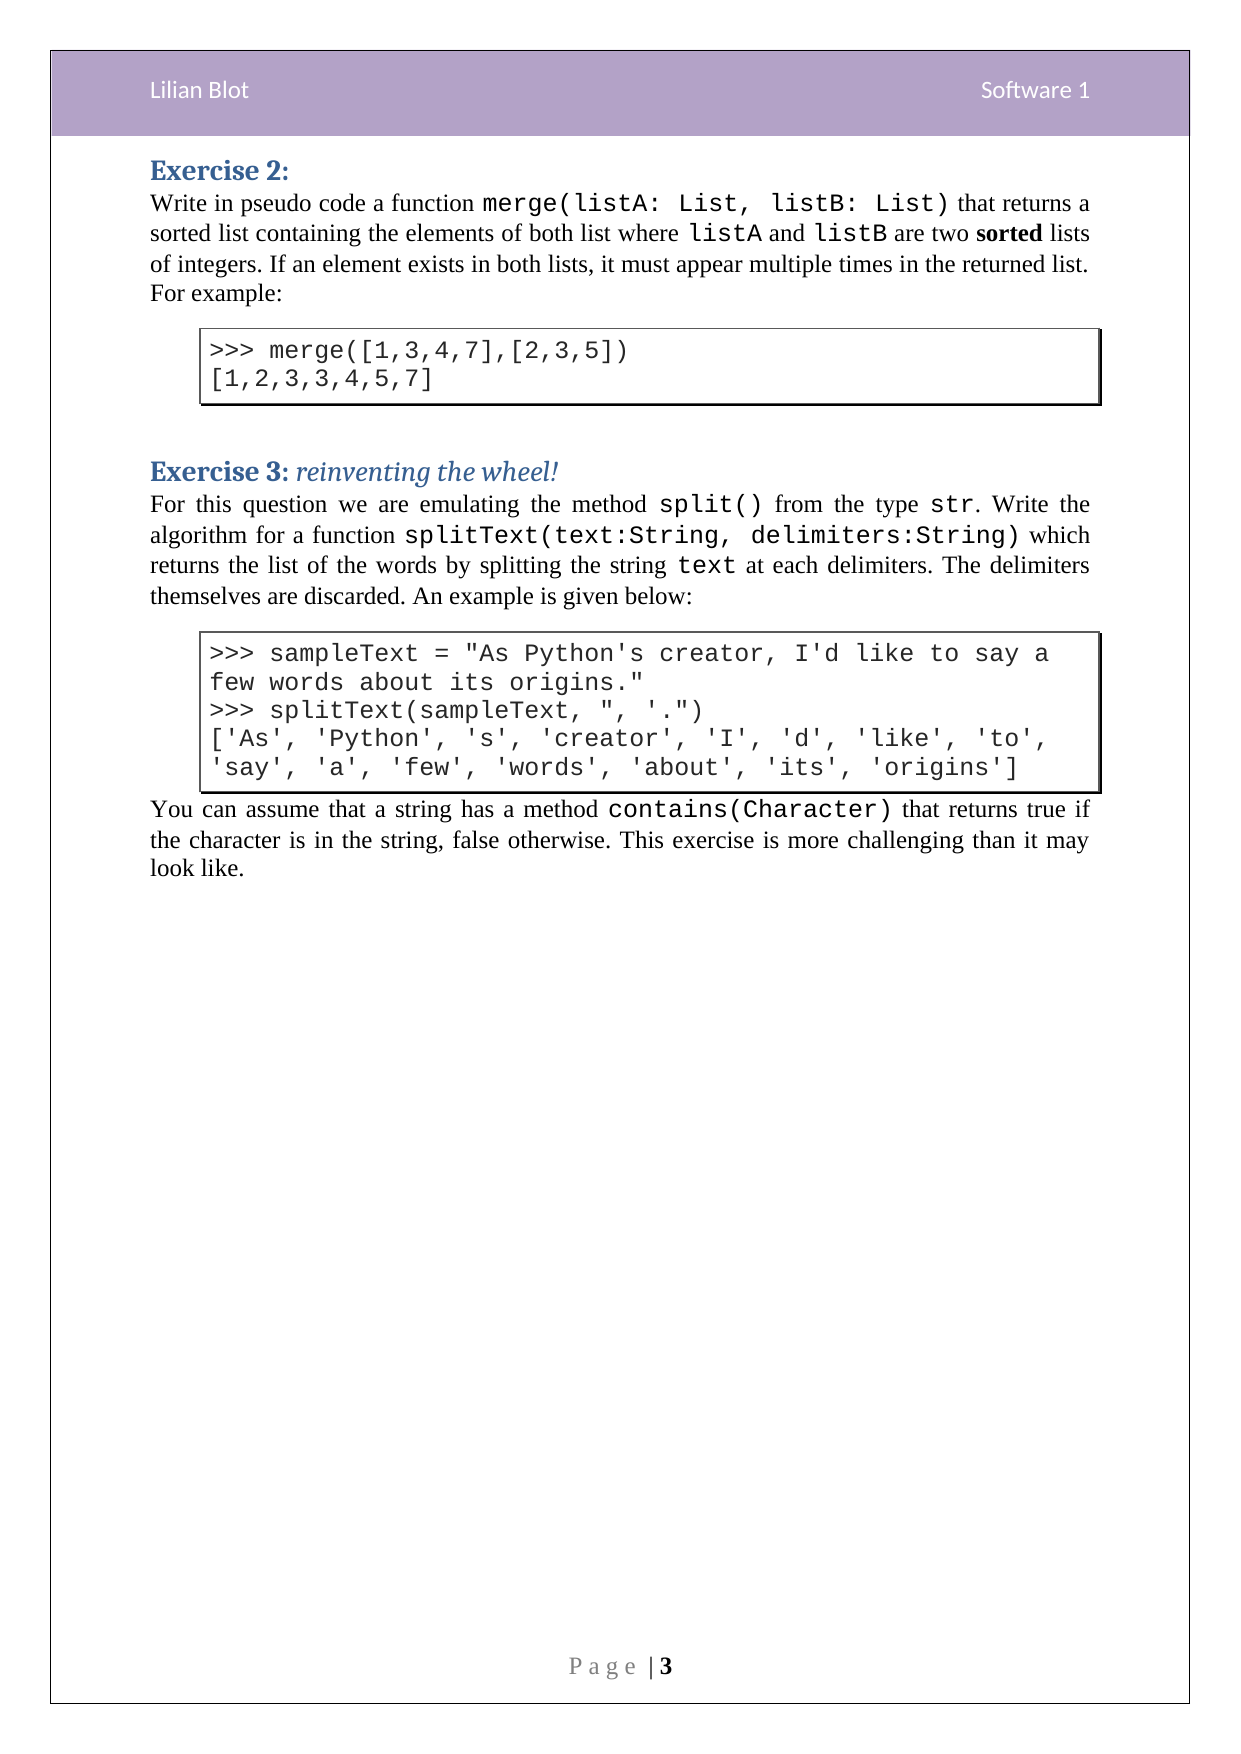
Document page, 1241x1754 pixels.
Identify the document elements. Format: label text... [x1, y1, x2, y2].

text >>> merge([1,3,4,7],[2,3,5]) [201, 329, 1098, 356]
text For this question we are emulating the method split() from the type str. Write the algorithm for a function splitText(text:String, delimiters:String) which returns the list of the words by splitting the string text at each delimiters. The delimiters themselves are discarded. An example is given below: [150, 489, 1090, 610]
subtitle Exercise 2: [150, 154, 1090, 188]
subtitle Exercise 3: reinventing the wheel! [150, 455, 1090, 489]
text ['As', 'Python', 's', 'creator', 'I', 'd', 'like', 'to', 'say', 'a', 'few', 'words', 'about', 'its', 'origins'] [201, 716, 1098, 791]
text Write in pseudo code a function merge(listA: List, listB: List) that returns a sorted list containing the elements of both list where listA and listB are two sorted lists of integers. If an element exists in both lists, it must appear multiple times in the returned list. For example: [150, 188, 1090, 307]
text >>> sampleText = "As Python's creator, I'd like to say a few words about its origins." [201, 633, 1098, 688]
text >>> splitText(sampleText, ", '.") [201, 688, 1098, 716]
text You can assume that a string has a method contains(Character) that returns true if the character is in the string, false otherwise. This exercise is more challenging than it may look like. [150, 794, 1090, 882]
text [1,2,3,3,4,5,7] [201, 356, 1098, 403]
